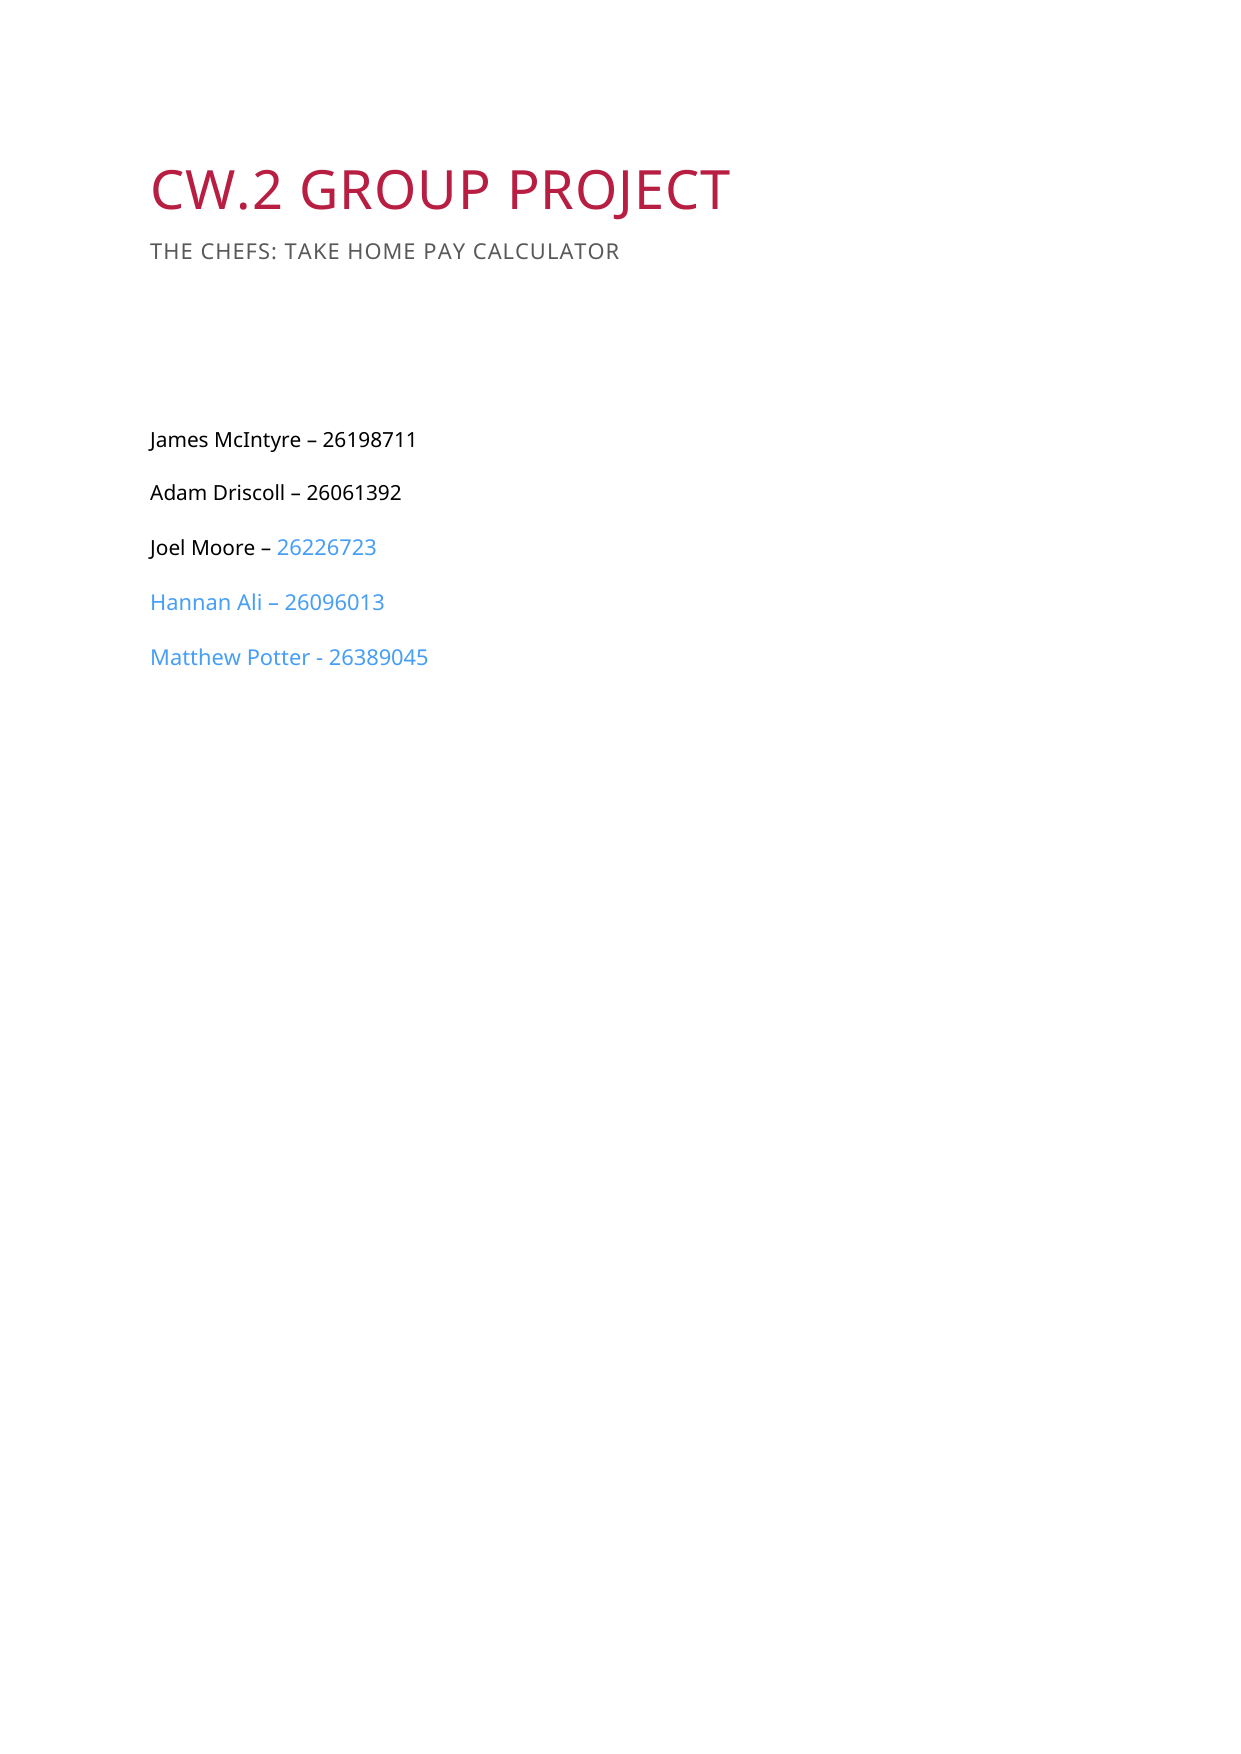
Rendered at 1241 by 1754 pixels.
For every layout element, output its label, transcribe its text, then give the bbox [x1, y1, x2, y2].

subtitle The chefs: Take home pay calculator [150, 236, 1090, 266]
text Matthew Potter - 26389045 [150, 642, 1090, 672]
title CW.2 group project [150, 151, 1090, 225]
text James McIntyre – 26198711 [150, 425, 1090, 453]
text Joel Moore – 26226723 [150, 532, 1090, 562]
text Hannan Ali – 26096013 [150, 587, 1090, 617]
text Adam Driscoll – 26061392 [150, 478, 1090, 507]
